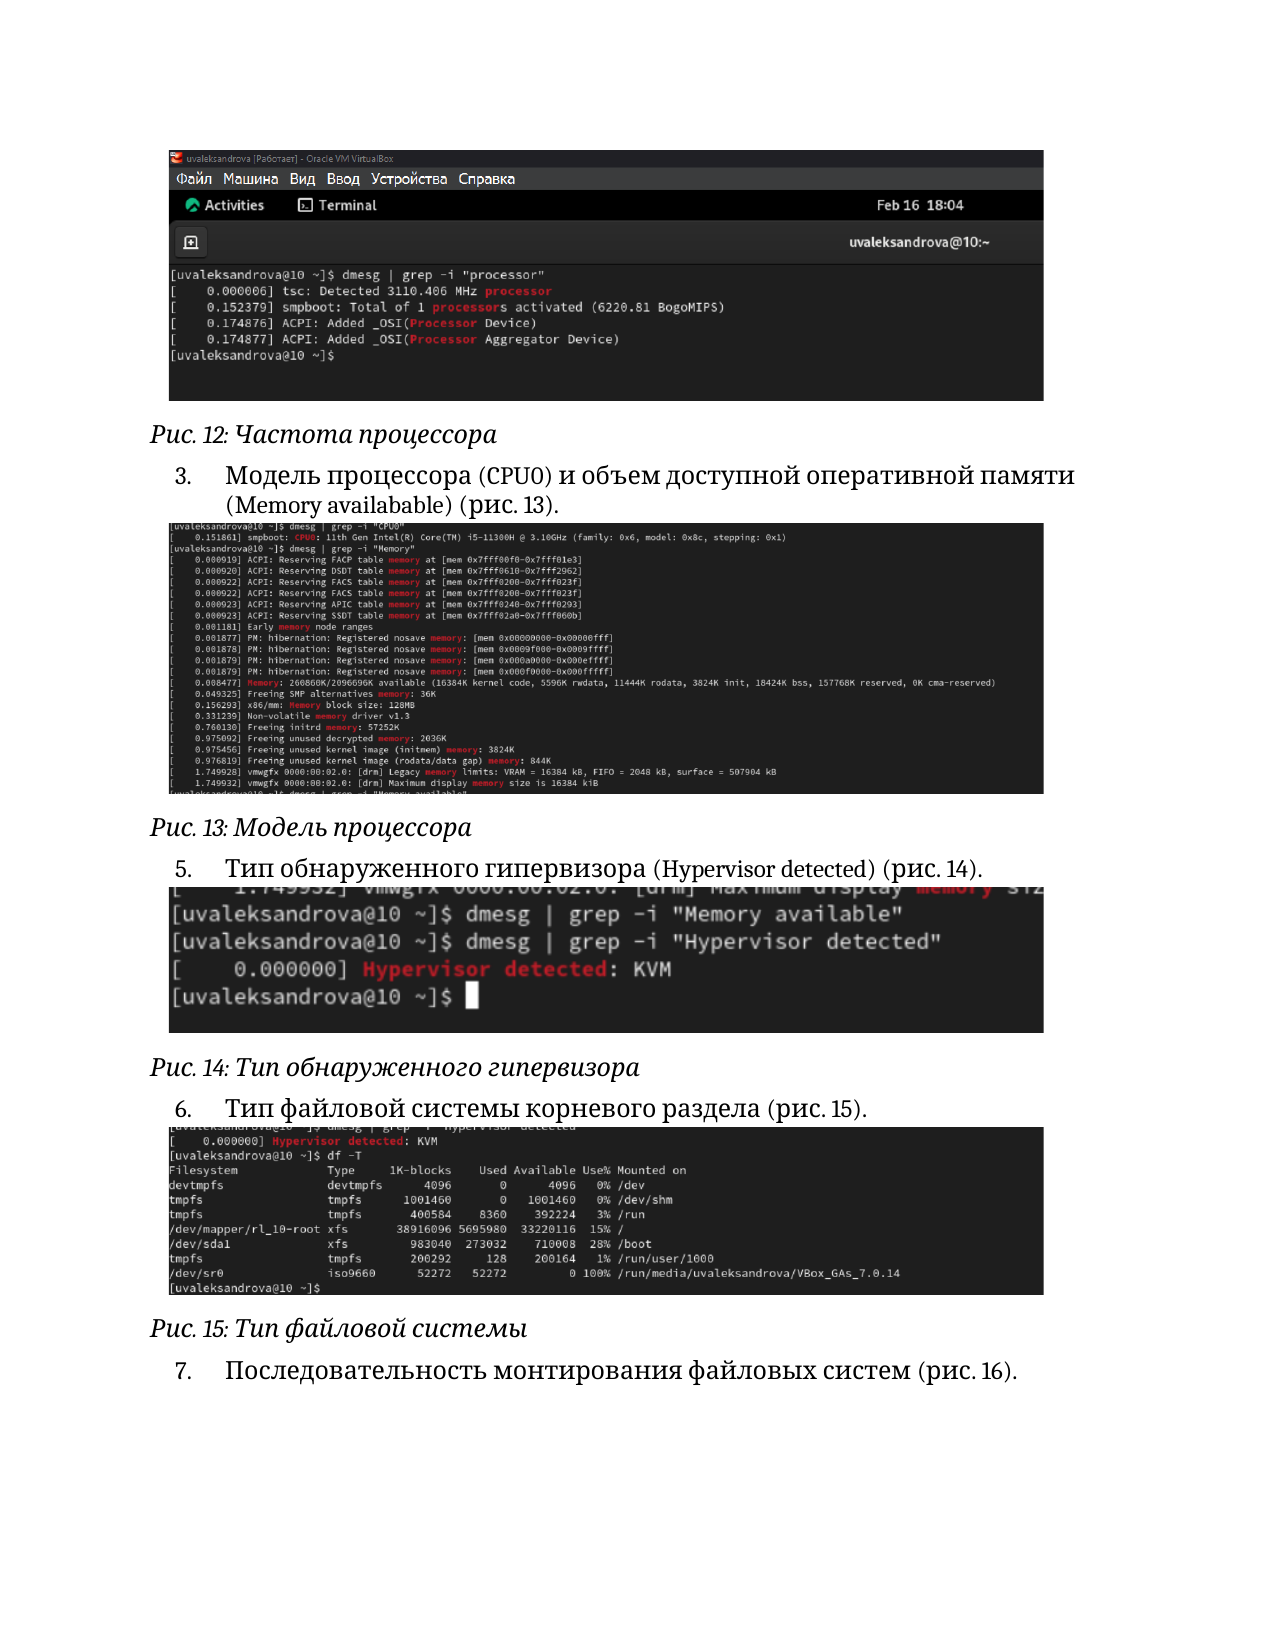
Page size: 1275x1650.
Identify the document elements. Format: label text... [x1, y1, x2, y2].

text Рис. 14: Тип обнаруженного гипервизора [150, 1053, 1125, 1082]
text Рис. 12: Частота процессора [150, 421, 1125, 450]
list Модель процессора (CPU0) и объем доступной оперативной памяти (Memory availabable) (рис. 13). [175, 462, 1125, 520]
list Последовательность монтирования файловых систем (рис. 16). [175, 1357, 1125, 1385]
list Тип файловой системы корневого раздела (рис. 15). [175, 1095, 1125, 1123]
text Рис. 15: Тип файловой системы [150, 1315, 1125, 1344]
list Тип обнаруженного гипервизора (Hypervisor detected) (рис. 14). [175, 855, 1125, 884]
text Рис. 13: Модель процессора [150, 814, 1125, 843]
